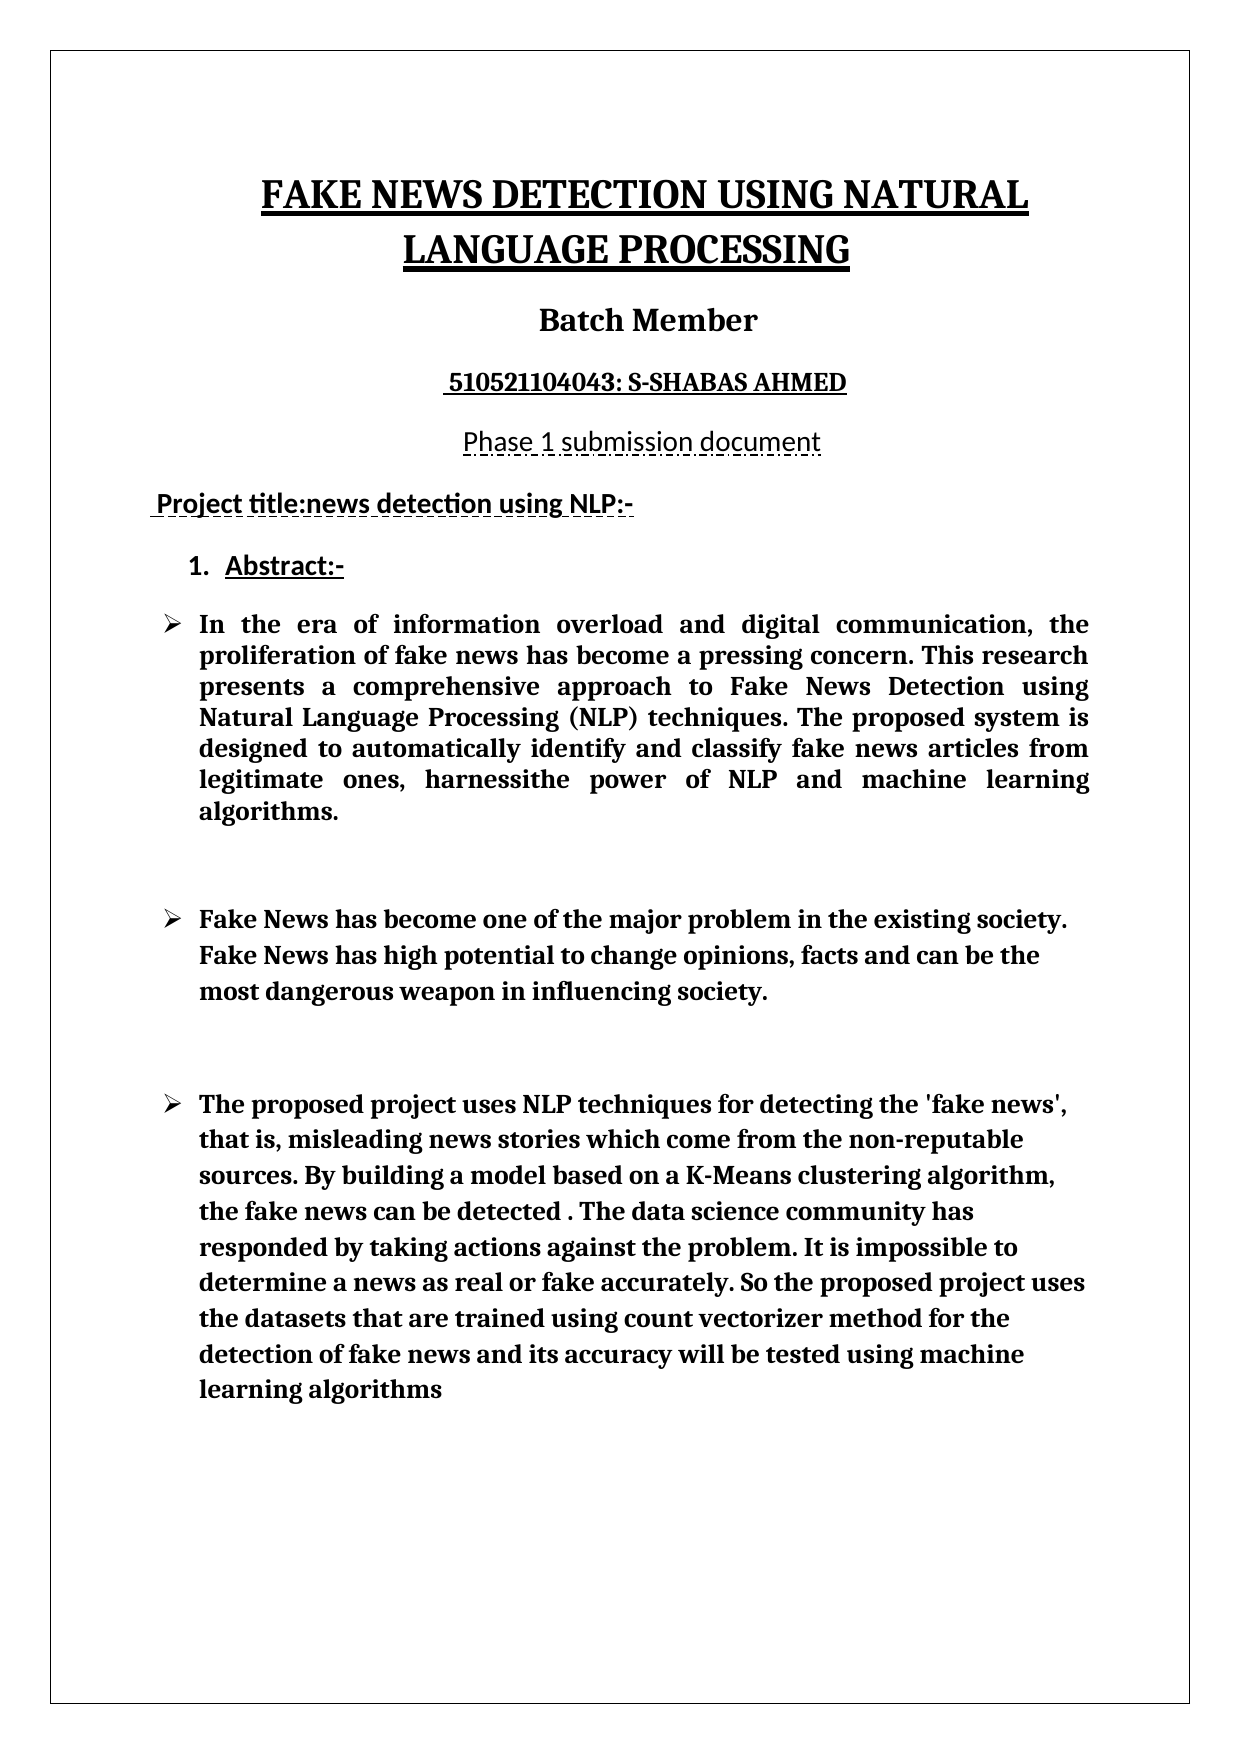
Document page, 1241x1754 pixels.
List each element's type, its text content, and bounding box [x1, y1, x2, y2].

subtitle 510521104043: S-SHABAS AHMED [162, 367, 1090, 398]
list Abstract:- [187, 547, 1090, 582]
subtitle Fake News has become one of the major problem in the existing society. Fake News has high potential to change opinions, facts and can be the most dangerous weapon in influencing society. [162, 904, 1090, 1007]
subtitle In the era of information overload and digital communication, the proliferation of fake news has become a pressing concern. This research presents a comprehensive approach to Fake News Detection using Natural Language Processing (NLP) techniques. The proposed system is designed to automatically identify and classify fake news articles from legitimate ones, harnessithe power of NLP and machine learning algorithms. [162, 609, 1090, 827]
text Phase 1 submission document [162, 423, 1090, 459]
subtitle Batch Member [162, 302, 1090, 340]
text Project title:news detection using NLP:- [150, 485, 1090, 521]
subtitle FAKE NEWS DETECTION USING NATURAL LANGUAGE PROCESSING [162, 171, 1090, 274]
subtitle The proposed project uses NLP techniques for detecting the 'fake news', that is, misleading news stories which come from the non-reputable sources. By building a model based on a K-Means clustering algorithm, the fake news can be detected . The data science community has responded by taking actions against the problem. It is impossible to determine a news as real or fake accurately. So the proposed project uses the datasets that are trained using count vectorizer method for the detection of fake news and its accuracy will be tested using machine learning algorithms [162, 1089, 1090, 1406]
